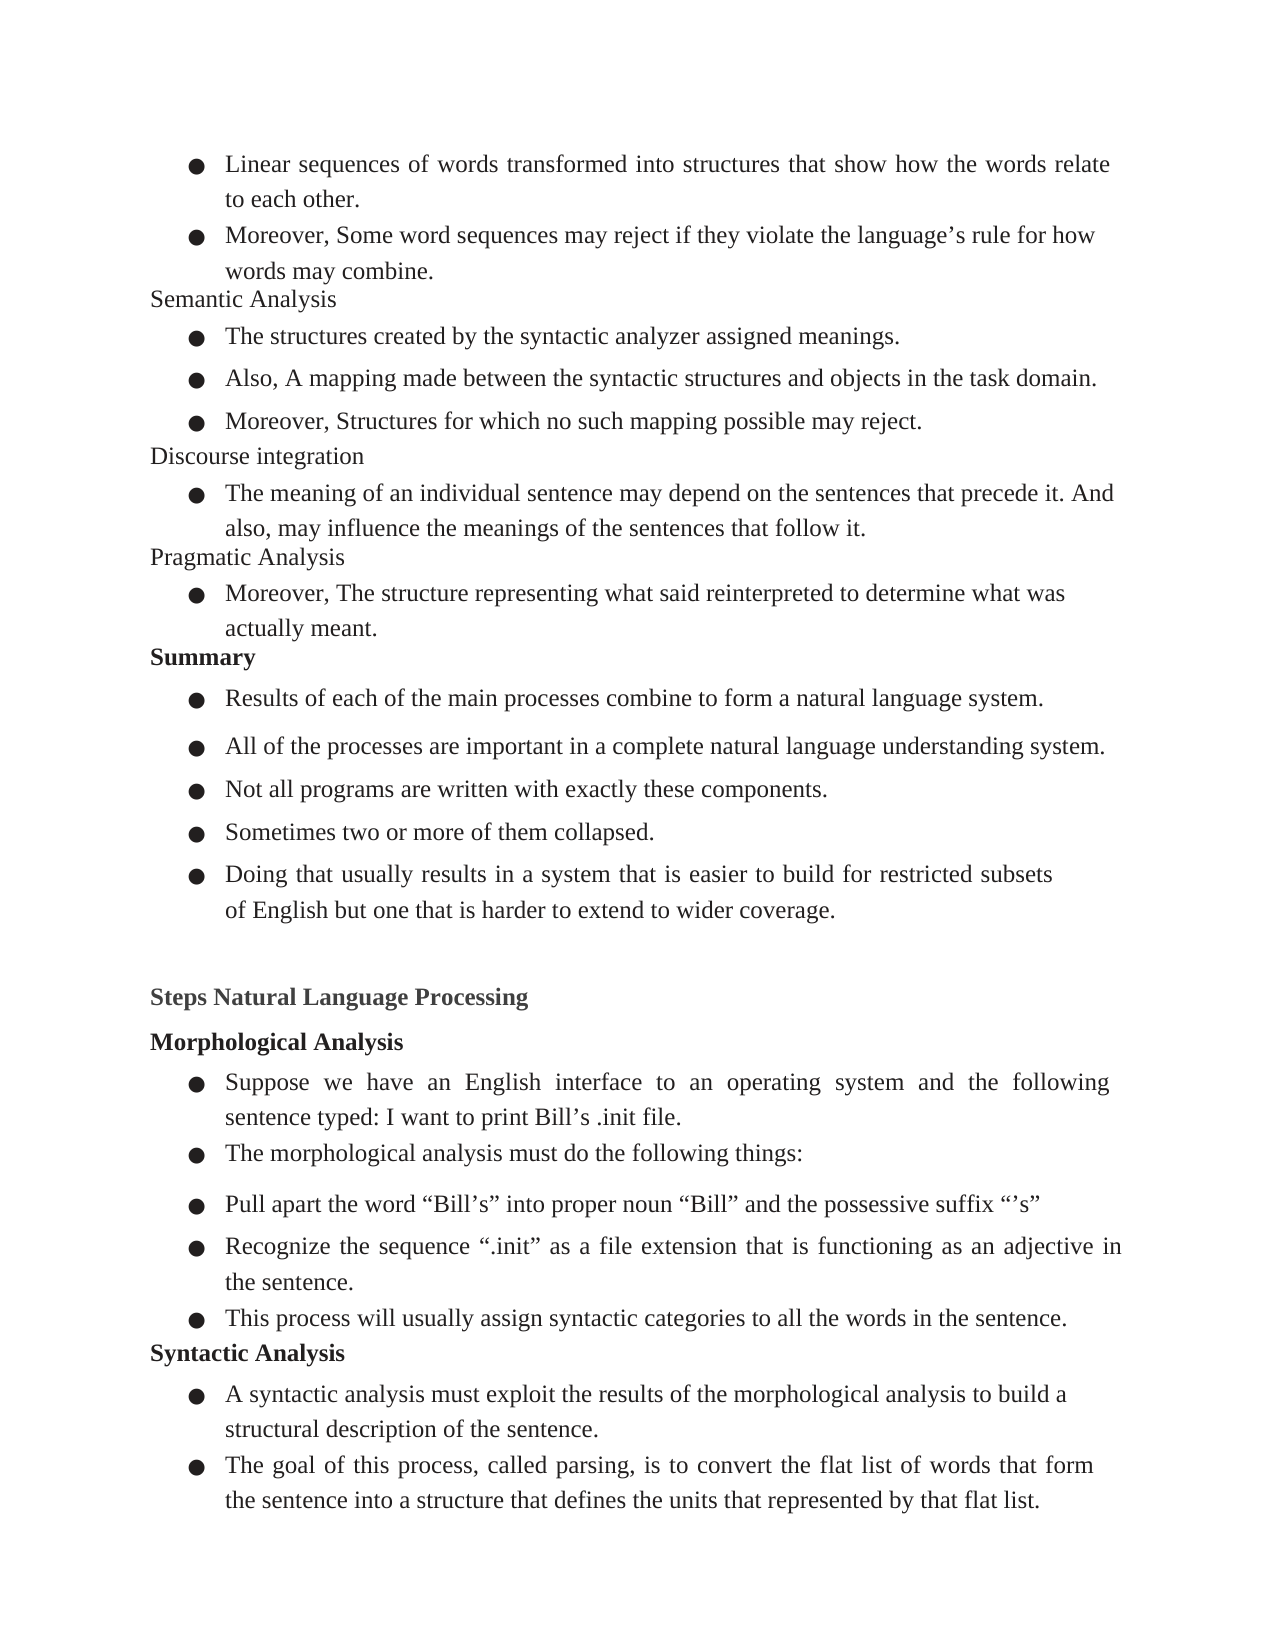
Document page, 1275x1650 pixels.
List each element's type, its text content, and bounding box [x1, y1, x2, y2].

text Syntactic Analysis [150, 1338, 1260, 1367]
list Pull apart the word “Bill’s” into proper noun “Bill” and the possessive suffix “’s” [187, 1181, 1260, 1224]
list Moreover, The structure representing what said reinterpreted to determine what was actually meant. [187, 570, 1066, 642]
text Steps Natural Language Processing [150, 982, 1260, 1010]
text Pragmatic Analysis [150, 542, 1260, 570]
list The meaning of an individual sentence may depend on the sentences that precede it. And also, may influence the meanings of the sentences that follow it. [187, 470, 1114, 542]
text Summary [150, 642, 1260, 671]
list The goal of this process, called parsing, is to convert the flat list of words that form the sentence into a structure that defines the units that represented by that flat list. [187, 1443, 1095, 1514]
list The morphological analysis must do the following things: [187, 1131, 1260, 1174]
list Also, A mapping made between the syntactic structures and objects in the task domain. [187, 356, 1260, 399]
list Moreover, Structures for which no such mapping possible may reject. Discourse integration [150, 399, 923, 470]
list Suppose we have an English interface to an operating system and the following sentence typed: I want to print Bill’s .init file. [187, 1059, 1111, 1131]
list The structures created by the syntactic analyzer assigned meanings. [187, 313, 1260, 356]
list Doing that usually results in a system that is easier to build for restricted subsets of English but one that is harder to extend to wider coverage. [187, 852, 1054, 923]
list Sometimes two or more of them collapsed. [187, 809, 1260, 852]
list All of the processes are important in a complete natural language understanding system. [187, 724, 1260, 766]
list Recognize the sequence “.init” as a file extension that is functioning as an adjective in the sentence. [187, 1224, 1123, 1295]
list A syntactic analysis must exploit the results of the morphological analysis to build a structural description of the sentence. [187, 1371, 1067, 1443]
list Linear sequences of words transformed into structures that show how the words relate to each other. [187, 142, 1111, 213]
text Morphological Analysis [150, 1027, 1260, 1056]
text Semantic Analysis [150, 284, 1260, 313]
list Not all programs are written with exactly these components. [187, 766, 1260, 809]
list Results of each of the main processes combine to form a natural language system. [187, 675, 1260, 718]
list This process will usually assign syntactic categories to all the words in the sentence. [187, 1295, 1260, 1338]
list Moreover, Some word sequences may reject if they violate the language’s rule for how words may combine. [187, 213, 1096, 284]
